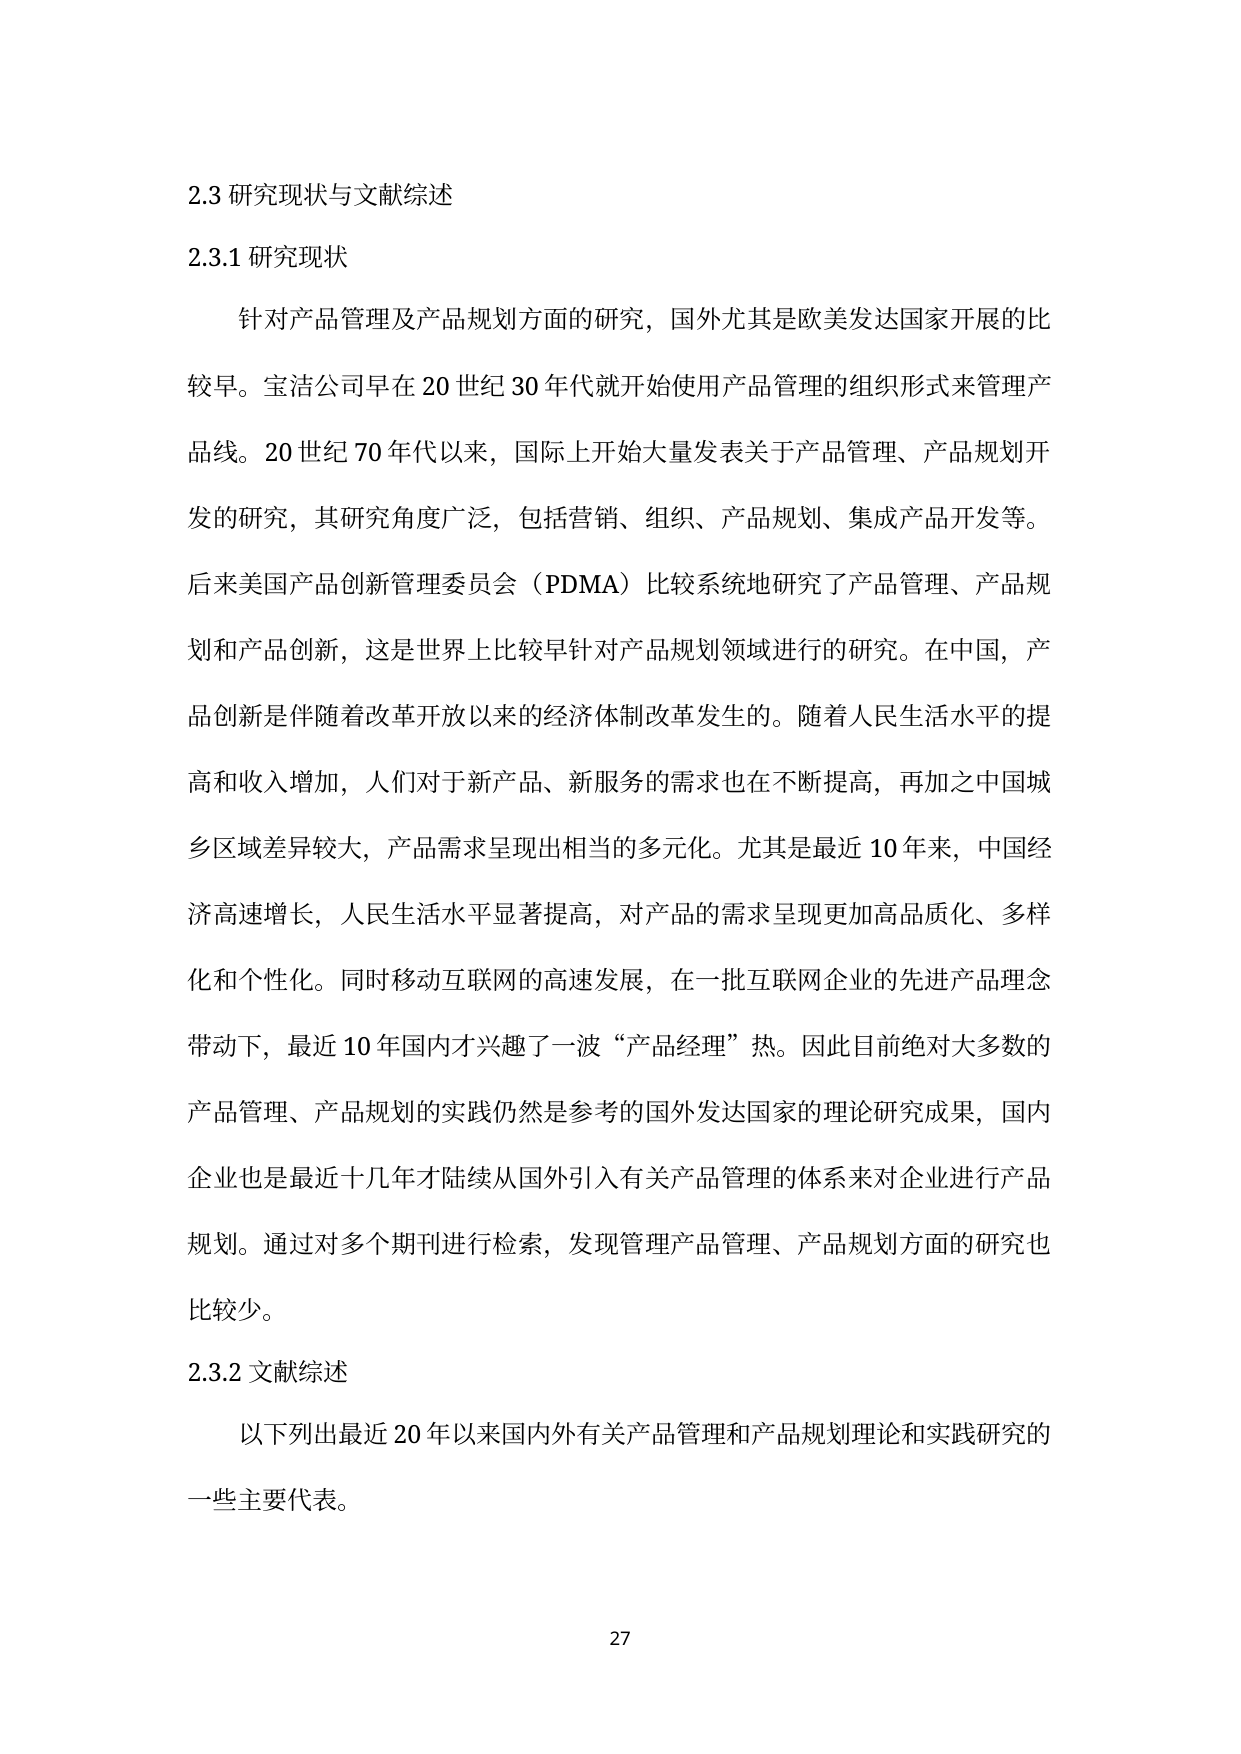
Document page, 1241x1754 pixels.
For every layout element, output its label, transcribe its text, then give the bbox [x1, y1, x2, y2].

text 2.3.2 文献综述 [187, 1349, 1053, 1393]
text 以下列出最近20年以来国内外有关产品管理和产品规划理论和实践研究的一些主要代表。 [187, 1411, 1053, 1521]
text 2.3.1 研究现状 [187, 234, 1053, 278]
text 针对产品管理及产品规划方面的研究，国外尤其是欧美发达国家开展的比较早。宝洁公司早在20世纪30年代就开始使用产品管理的组织形式来管理产品线。20世纪70年代以来，国际上开始大量发表关于产品管理、产品规划开发的研究，其研究角度广泛，包括营销、组织、产品规划、集成产品开发等。后来美国产品创新管理委员会（PDMA）比较系统地研究了产品管理、产品规划和产品创新，这是世界上比较早针对产品规划领域进行的研究。在中国，产品创新是伴随着改革开放以来的经济体制改革发生的。随着人民生活水平的提高和收入增加，人们对于新产品、新服务的需求也在不断提高，再加之中国城乡区域差异较大，产品需求呈现出相当的多元化。尤其是最近10年来，中国经济高速增长，人民生活水平显著提高，对产品的需求呈现更加高品质化、多样化和个性化。同时移动互联网的高速发展，在一批互联网企业的先进产品理念带动下，最近10年国内才兴趣了一波“产品经理”热。因此目前绝对大多数的产品管理、产品规划的实践仍然是参考的国外发达国家的理论研究成果，国内企业也是最近十几年才陆续从国外引入有关产品管理的体系来对企业进行产品规划。通过对多个期刊进行检索，发现管理产品管理、产品规划方面的研究也比较少。 [187, 296, 1053, 1331]
text 2.3 研究现状与文献综述 [187, 172, 1053, 216]
